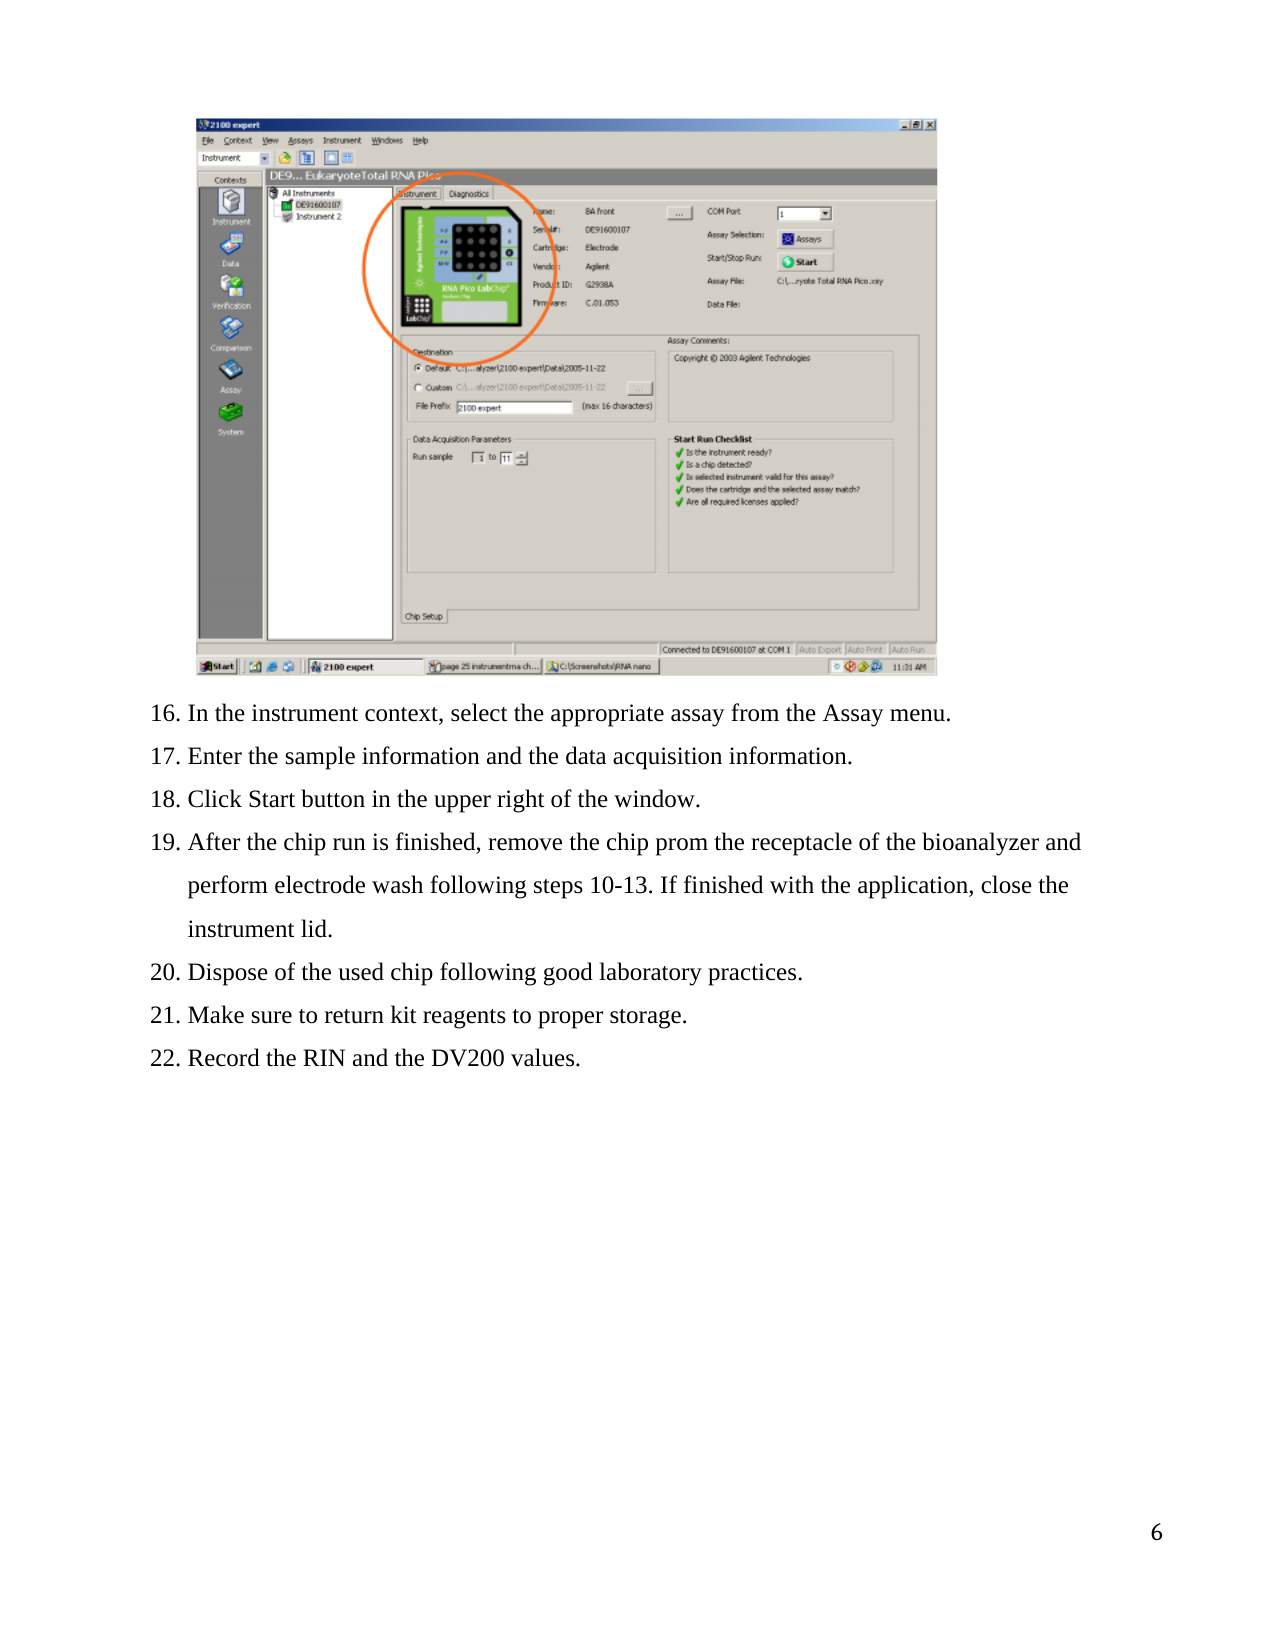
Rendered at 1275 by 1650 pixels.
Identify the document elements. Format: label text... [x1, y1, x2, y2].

list Make sure to return kit reagents to proper storage. [150, 1000, 1162, 1029]
list Dispose of the used chip following good laboratory practices. [150, 957, 1162, 986]
list Click Start button in the upper right of the window. [150, 784, 1162, 813]
list After the chip run is finished, remove the chip prom the receptacle of the bioanalyzer and perform electrode wash following steps 10-13. If finished with the application, close the instrument lid. [150, 827, 1162, 942]
list Enter the sample information and the data acquisition information. [150, 741, 1162, 770]
list In the instrument context, select the appropriate assay from the Assay menu. [150, 698, 1162, 727]
list Record the RIN and the DV200 values. [150, 1043, 1162, 1072]
